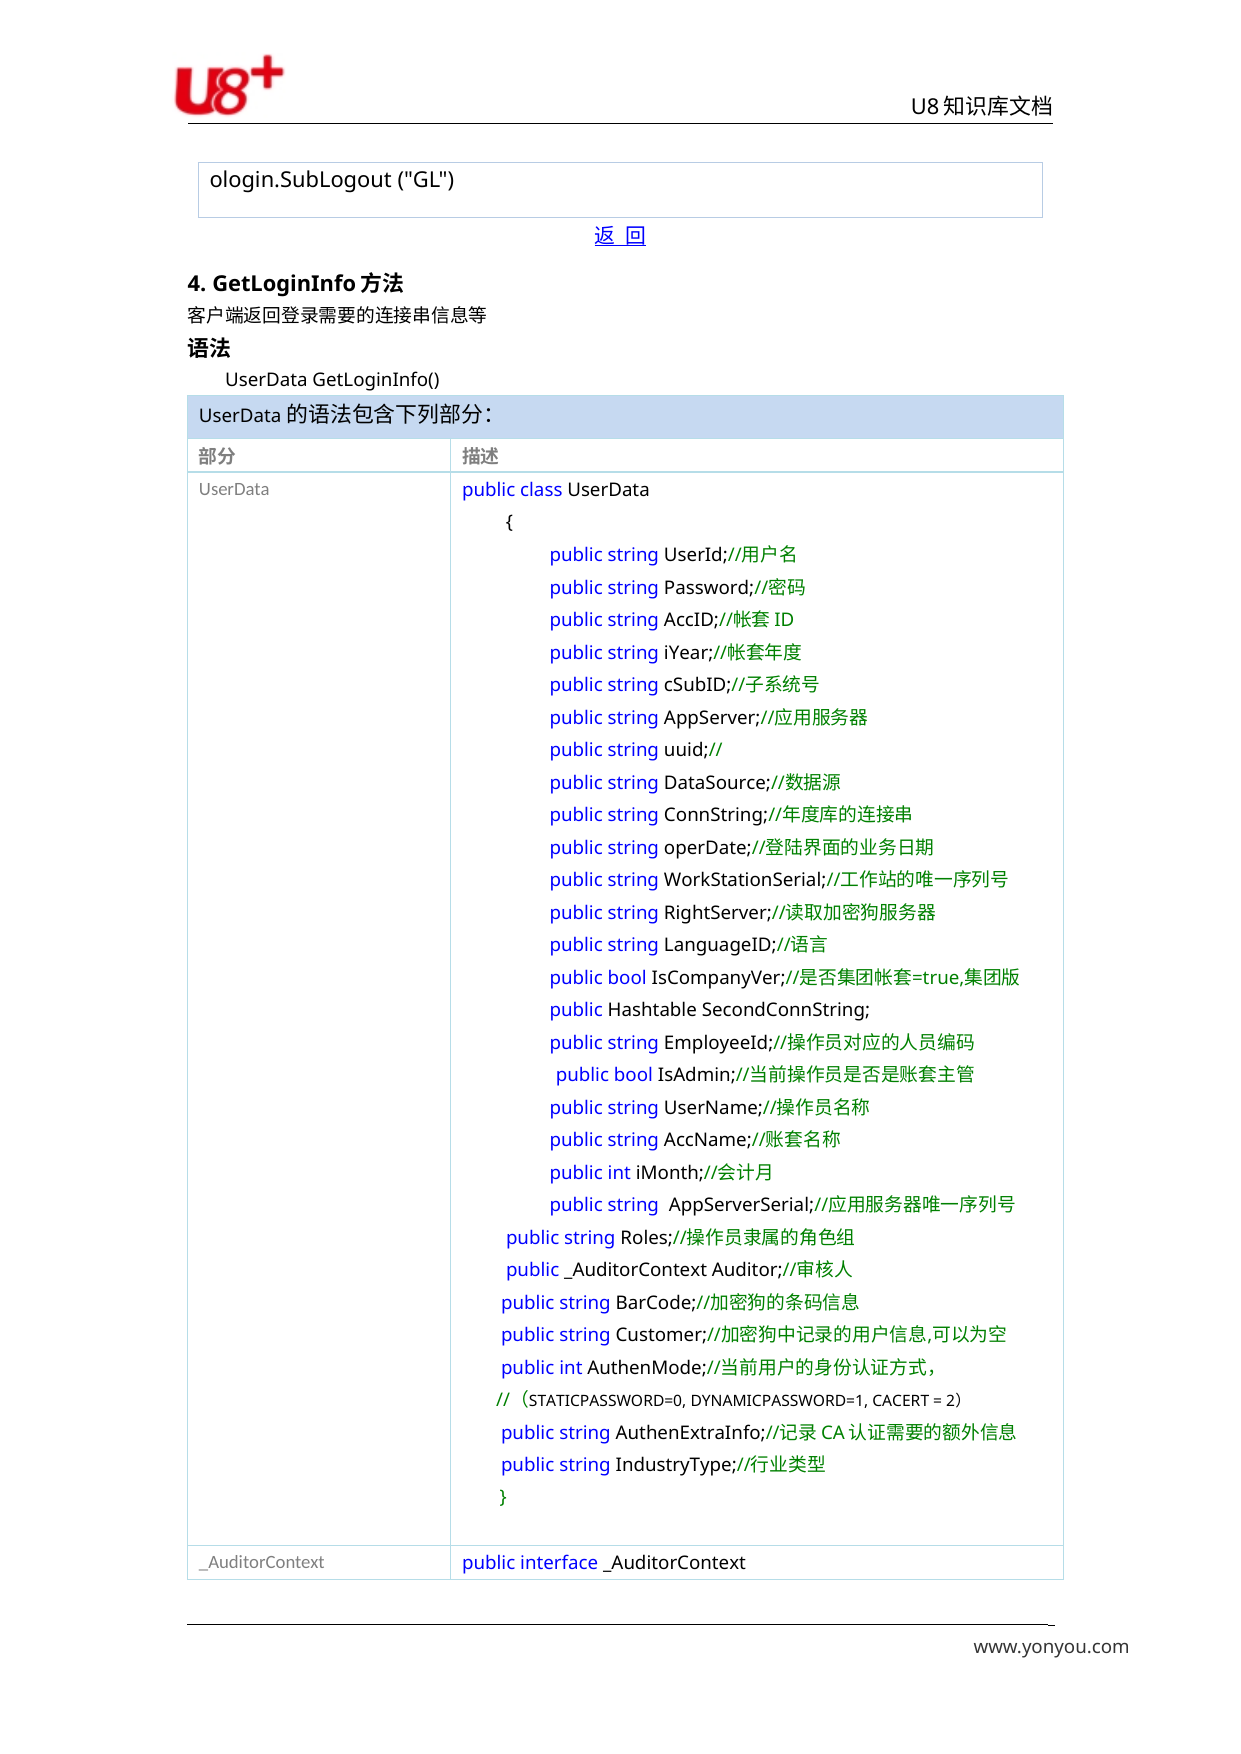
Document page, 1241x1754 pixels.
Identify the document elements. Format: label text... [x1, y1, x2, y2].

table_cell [451, 1546, 1063, 1578]
table_cell 描述 [451, 439, 1063, 471]
table_header UserData 的语法包含下列部分： [188, 396, 1063, 438]
text 语法 [187, 330, 1053, 363]
text UserData GetLoginInfo() [187, 363, 1053, 395]
table_cell UserData [188, 473, 450, 1545]
table_cell _AuditorContext [188, 1546, 450, 1578]
table_header ologin.SubLogout ("GL") [199, 163, 1042, 217]
text 客户端返回登录需要的连接串信息等 [187, 298, 1053, 330]
text 返 回 [187, 218, 1053, 250]
table_cell public class UserData { public string UserId;//用户名 public string Password;//密码 public string AccID;//帐套ID public string iYear;//帐套年度 public string cSubID;//子系统号 public string AppServer;//应用服务器 public string uuid;// public string DataSource;//数据源 public string ConnString;//年度库的连接串 public string operDate;//登陆界面的业务日期 public string WorkStationSerial;//工作站的唯一序列号 public string RightServer;//读取加密狗服务器 public string LanguageID;//语言 public bool IsCompanyVer;//是否集团帐套=true,集团版 public Hashtable SecondConnString; public string EmployeeId;//操作员对应的人员编码 public bool IsAdmin;//当前操作员是否是账套主管 public string UserName;//操作员名称 public string AccName;//账套名称 public int iMonth;//会计月 public string AppServerSerial;//应用服务器唯一序列号 public string Roles;//操作员隶属的角色组 public _AuditorContext Auditor;//审核人 public string BarCode;//加密狗的条码信息 public string Customer;//加密狗中记录的用户信息,可以为空 public int AuthenMode;//当前用户的身份认证方式， //（STATICPASSWORD=0, DYNAMICPASSWORD=1, CACERT = 2） public string AuthenExtraInfo;//记录CA认证需要的额外信息 public string IndustryType;//行业类型 } [451, 473, 1063, 1545]
text 4. GetLoginInfo方法 [187, 265, 1053, 298]
table_cell 部分 [188, 439, 450, 471]
picture [170, 52, 286, 118]
